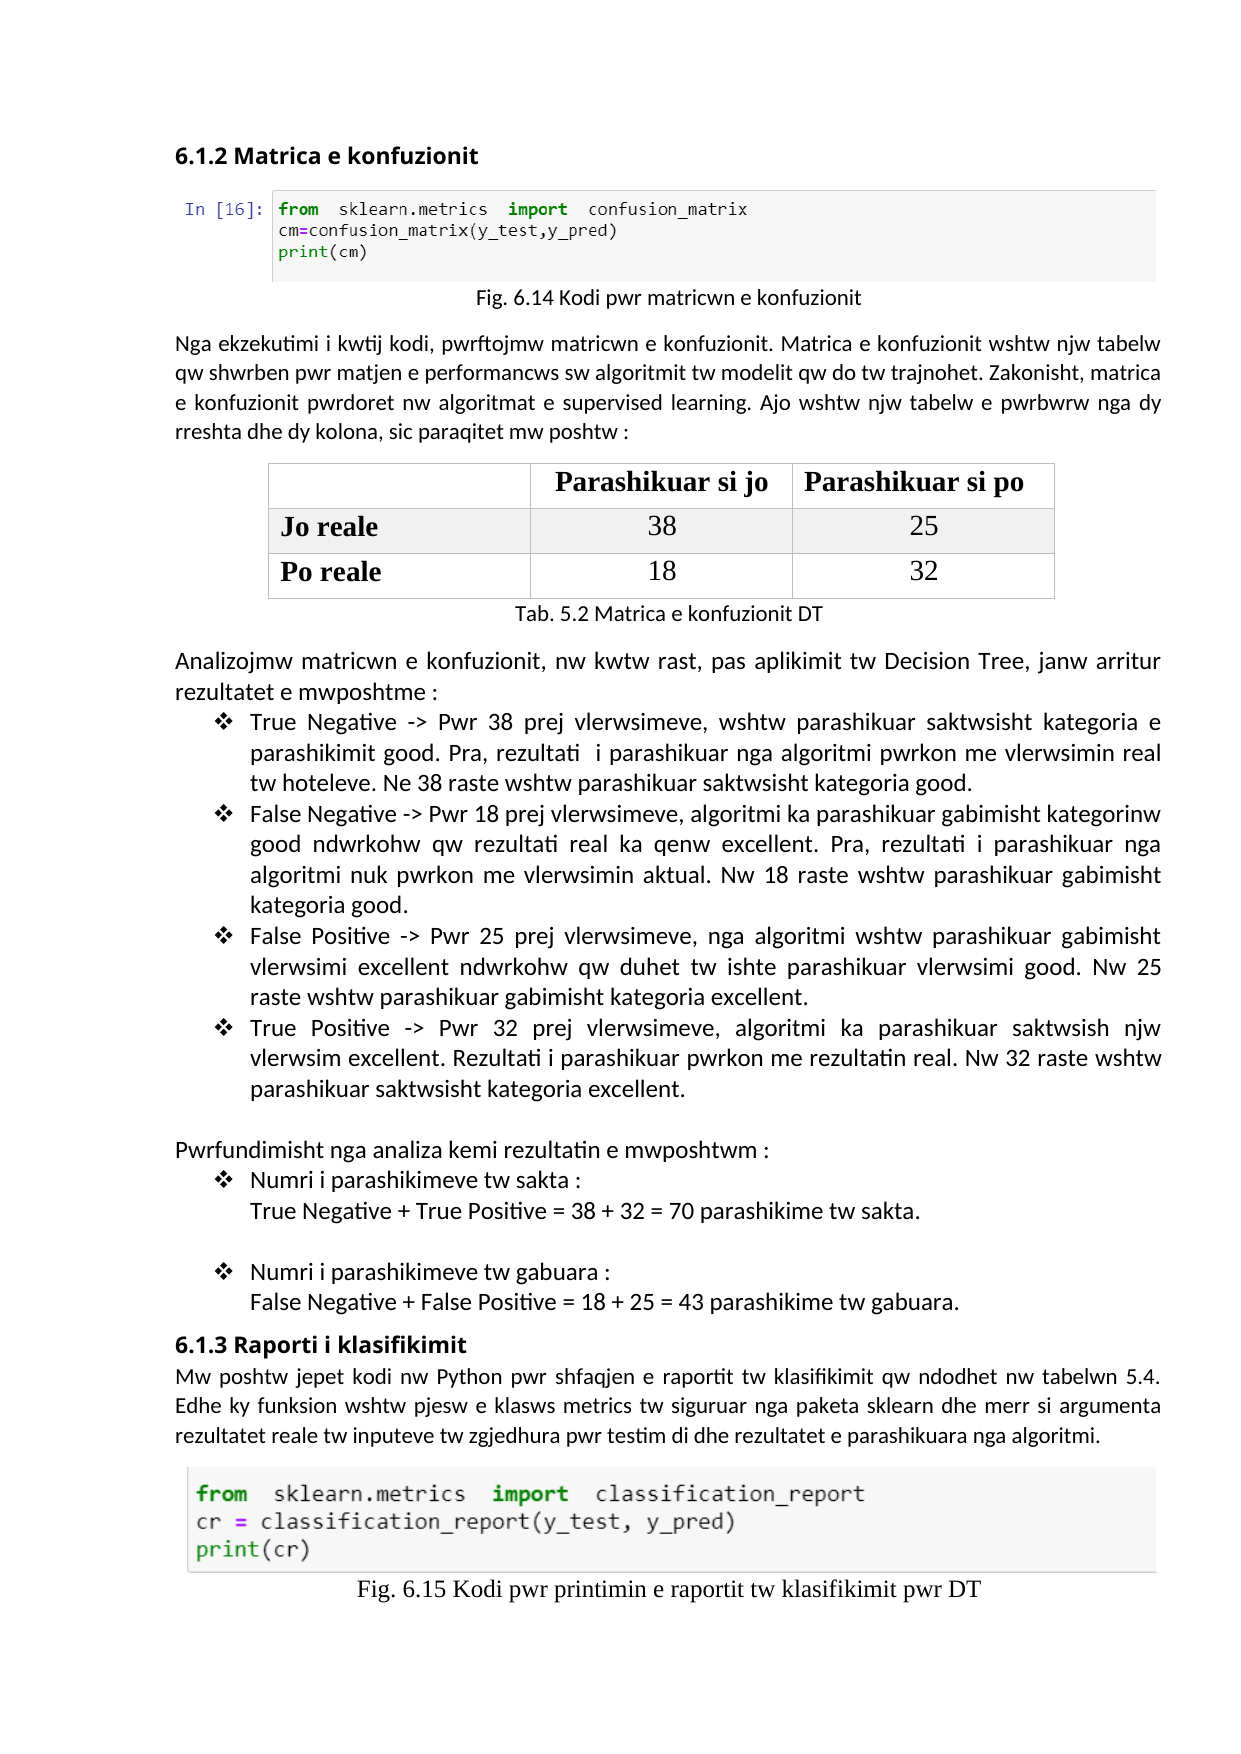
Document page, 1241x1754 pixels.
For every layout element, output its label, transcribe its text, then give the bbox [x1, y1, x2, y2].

list False Negative -> Pwr 18 prej vlerwsimeve, algoritmi ka parashikuar gabimisht kategorinw good ndwrkohw qw rezultati real ka qenw excellent. Pra, rezultati i parashikuar nga algoritmi nuk pwrkon me vlerwsimin aktual. Nw 18 raste wshtw parashikuar gabimisht kategoria good. [212, 798, 1163, 920]
table_header Parashikuar si jo [531, 464, 792, 508]
picture [181, 172, 1157, 282]
list False Positive -> Pwr 25 prej vlerwsimeve, nga algoritmi wshtw parashikuar gabimisht vlerwsimi excellent ndwrkohw qw duhet tw ishte parashikuar vlerwsimi good. Nw 25 raste wshtw parashikuar gabimisht kategoria excellent. [212, 920, 1163, 1012]
text Nga ekzekutimi i kwtij kodi, pwrftojmw matricwn e konfuzionit. Matrica e konfuzionit wshtw njw tabelw qw shwrben pwr matjen e performancws sw algoritmit tw modelit qw do tw trajnohet. Zakonisht, matrica e konfuzionit pwrdoret nw algoritmat e supervised learning. Ajo wshtw njw tabelw e pwrbwrw nga dy rreshta dhe dy kolona, sic paraqitet mw poshtw : [175, 329, 1163, 445]
list False Negative + False Positive = 18 + 25 = 43 parashikime tw gabuara. [250, 1286, 1163, 1317]
list True Negative + True Positive = 38 + 32 = 70 parashikime tw sakta. [250, 1195, 1163, 1225]
table_cell 25 [793, 509, 1054, 553]
table_cell 18 [531, 554, 792, 598]
list True Positive -> Pwr 32 prej vlerwsimeve, algoritmi ka parashikuar saktwsish njw vlerwsim excellent. Rezultati i parashikuar pwrkon me rezultatin real. Nw 32 raste wshtw parashikuar saktwsisht kategoria excellent. [212, 1012, 1163, 1103]
subtitle 6.1.3 Raporti i klasifikimit [175, 1329, 1163, 1361]
text Tab. 5.2 Matrica e konfuzionit DT [175, 599, 1163, 627]
table_header Parashikuar si po [793, 464, 1054, 508]
table_cell 38 [531, 509, 792, 553]
table_cell Po reale [269, 554, 530, 598]
list Numri i parashikimeve tw gabuara : [212, 1256, 1163, 1286]
text Mw poshtw jepet kodi nw Python pwr shfaqjen e raportit tw klasifikimit qw ndodhet nw tabelwn 5.4. Edhe ky funksion wshtw pjesw e klasws metrics tw siguruar nga paketa sklearn dhe merr si argumenta rezultatet reale tw inputeve tw zgjedhura pwr testim di dhe rezultatet e parashikuara nga algoritmi. [175, 1362, 1163, 1449]
table_header [269, 464, 530, 508]
table_cell Jo reale [269, 509, 530, 553]
text Analizojmw matricwn e konfuzionit, nw kwtw rast, pas aplikimit tw Decision Tree, janw arritur rezultatet e mwposhtme : [175, 645, 1163, 706]
subtitle 6.1.2 Matrica e konfuzionit [175, 139, 1163, 171]
list True Negative -> Pwr 38 prej vlerwsimeve, wshtw parashikuar saktwsisht kategoria e parashikimit good. Pra, rezultati i parashikuar nga algoritmi pwrkon me vlerwsimin real tw hoteleve. Ne 38 raste wshtw parashikuar saktwsisht kategoria good. [212, 706, 1163, 798]
text Pwrfundimisht nga analiza kemi rezultatin e mwposhtwm : [175, 1134, 1163, 1164]
list Numri i parashikimeve tw sakta : [212, 1164, 1163, 1195]
table_cell 32 [793, 554, 1054, 598]
picture [181, 1467, 1157, 1573]
